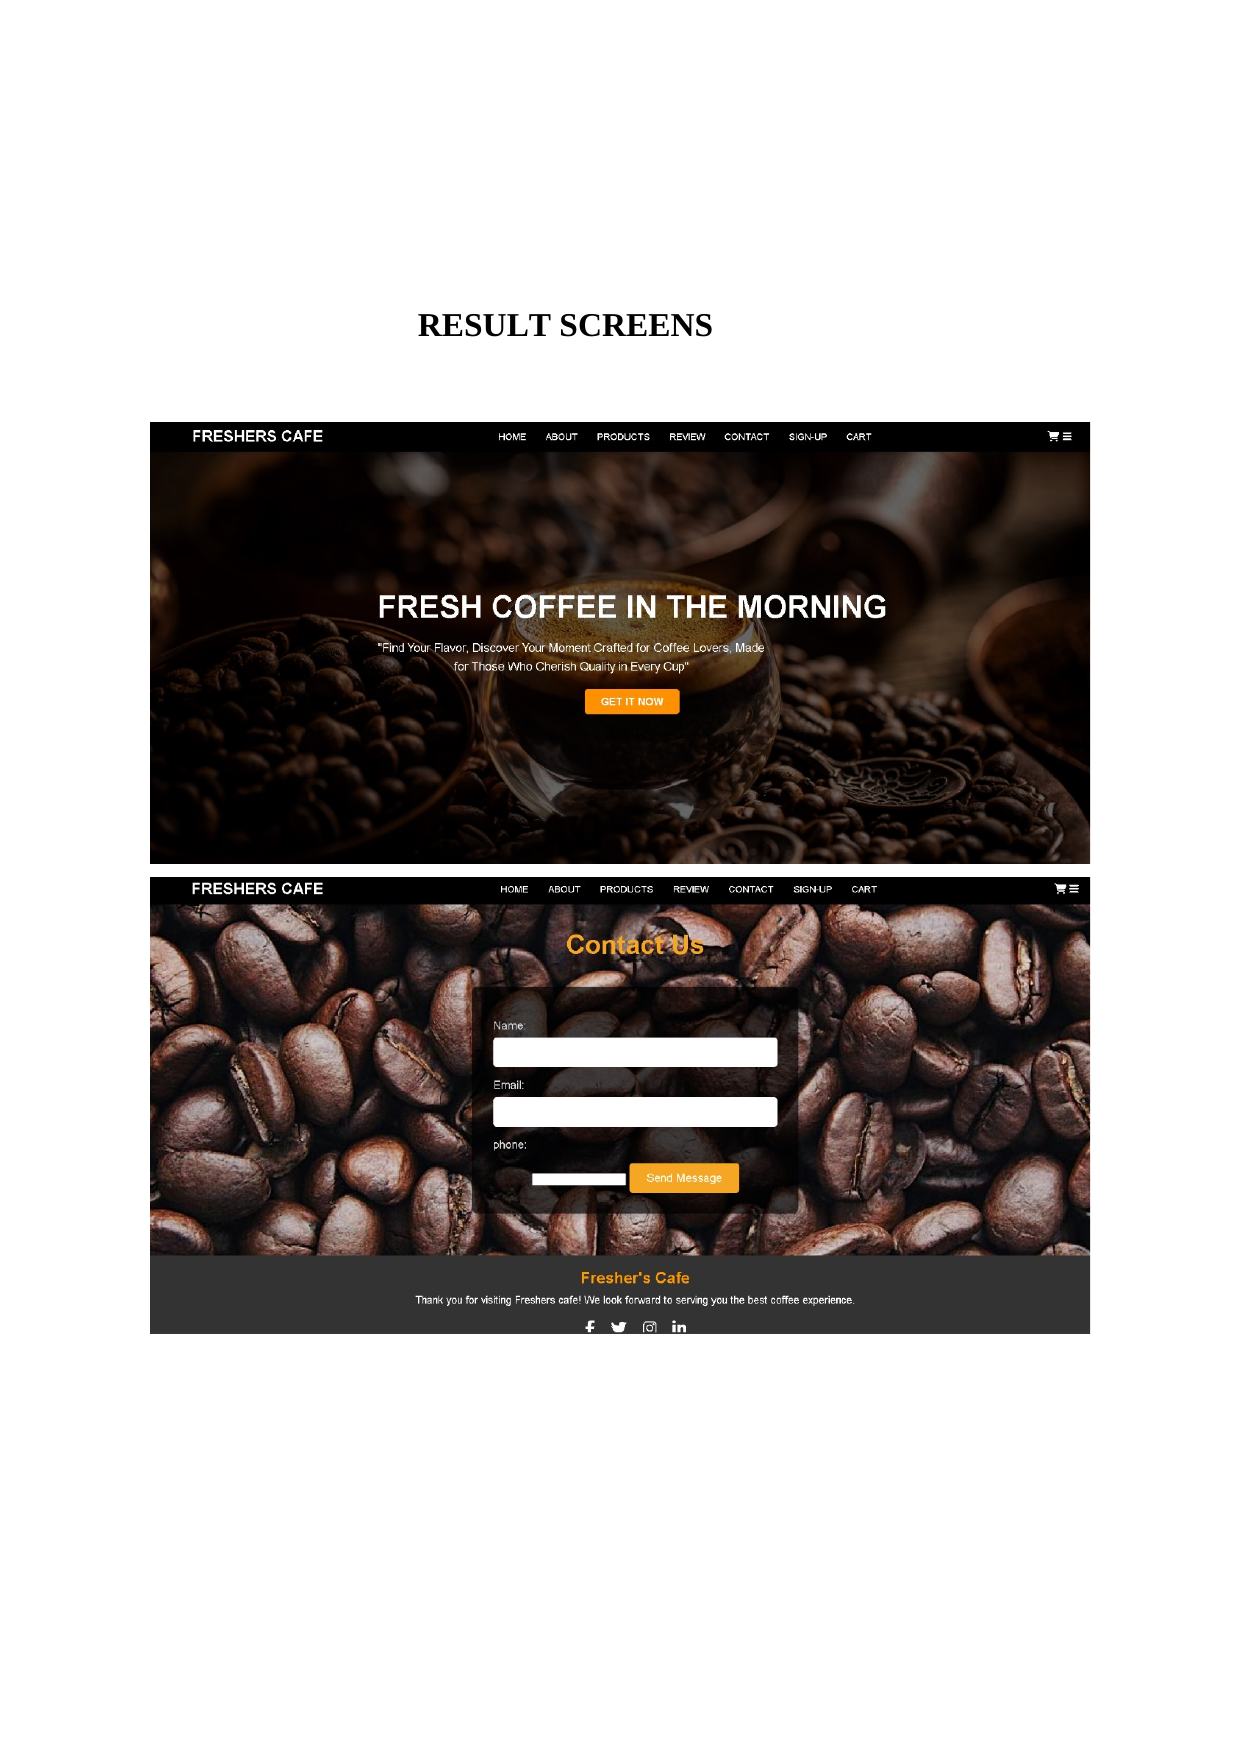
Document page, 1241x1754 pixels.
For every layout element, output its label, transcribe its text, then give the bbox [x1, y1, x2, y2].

picture [150, 422, 1091, 864]
text RESULT SCREENS [150, 292, 1090, 357]
picture [150, 877, 1091, 1334]
